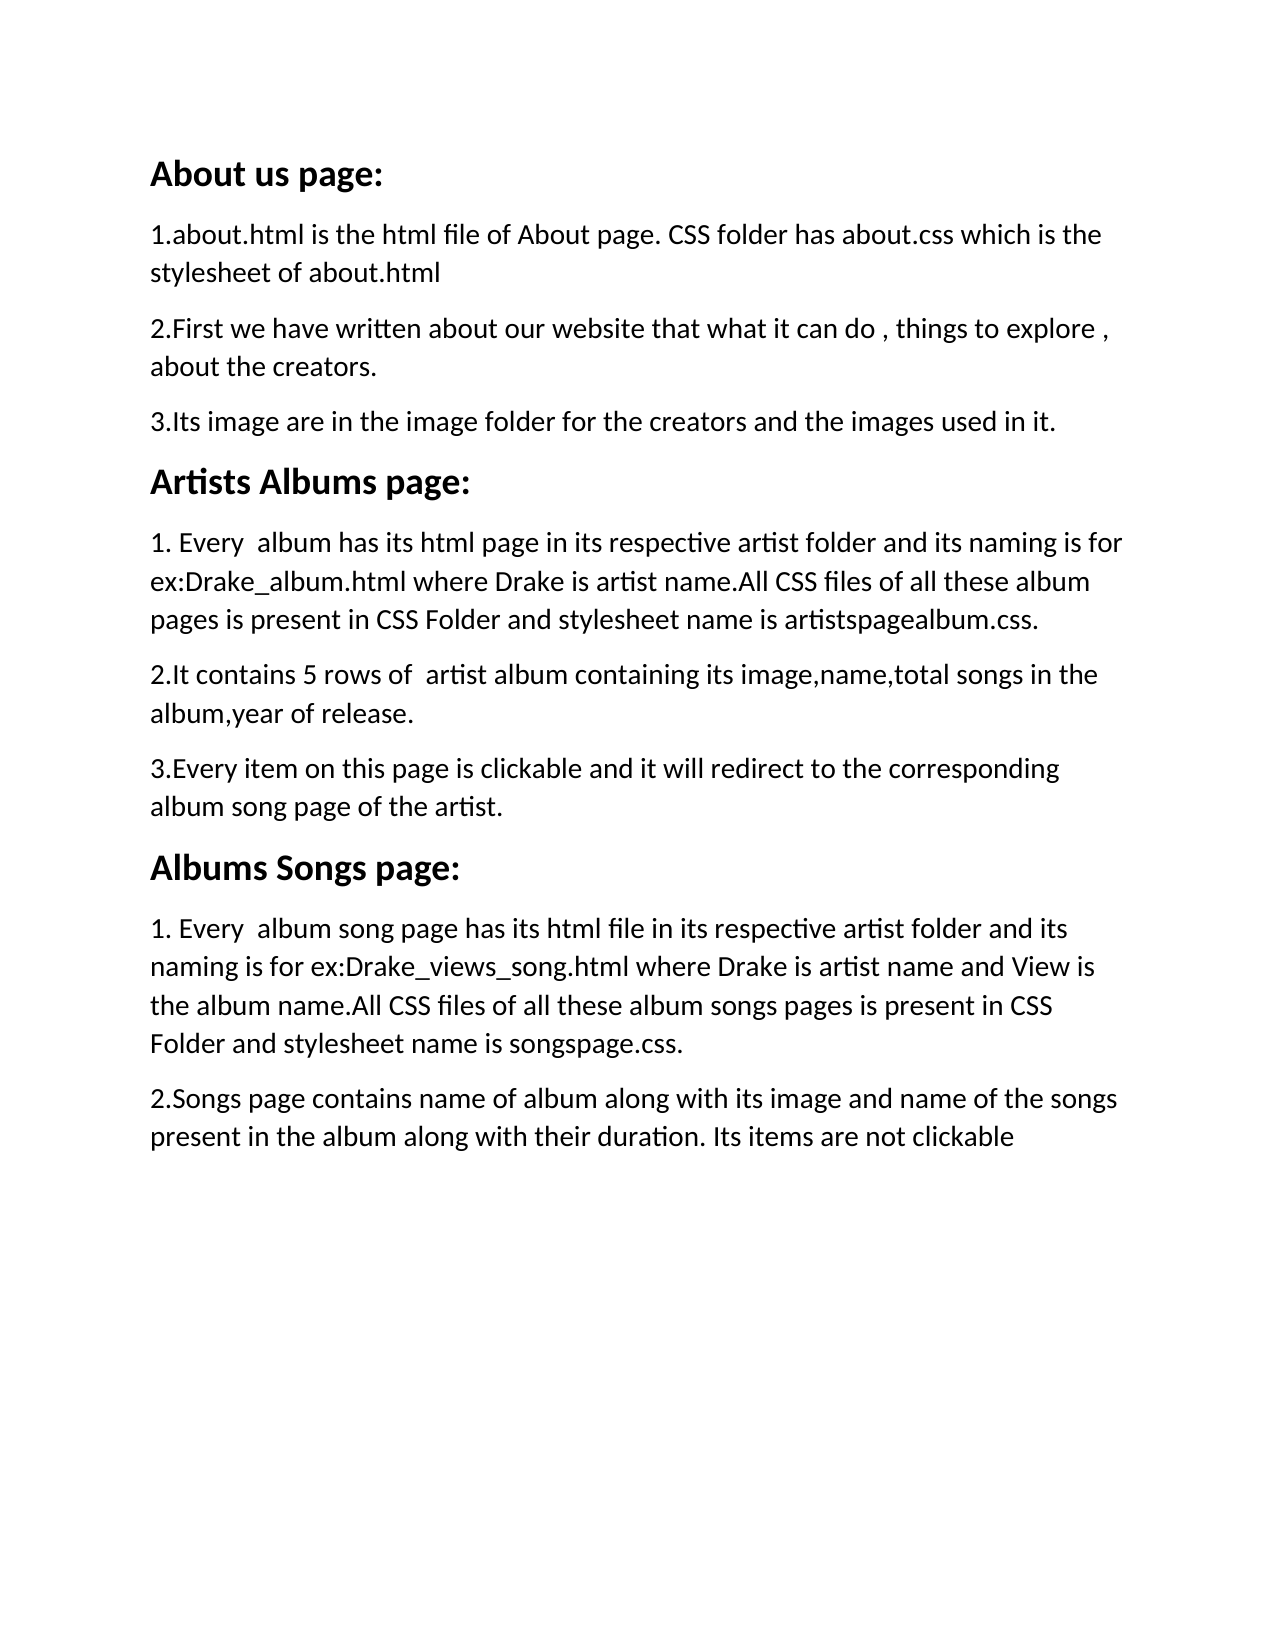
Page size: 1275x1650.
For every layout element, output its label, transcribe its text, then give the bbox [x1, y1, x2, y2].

text 2.Songs page contains name of album along with its image and name of the songs present in the album along with their duration. Its items are not clickable [150, 1080, 1125, 1154]
text Albums Songs page: [150, 843, 1125, 889]
text Artists Albums page: [150, 458, 1125, 504]
text 3.Every item on this page is clickable and it will redirect to the corresponding album song page of the artist. [150, 750, 1125, 824]
text 2.It contains 5 rows of artist album containing its image,name,total songs in the album,year of release. [150, 656, 1125, 731]
text 1.about.html is the html file of About page. CSS folder has about.css which is the stylesheet of about.html [150, 216, 1125, 290]
text 1. Every album song page has its html file in its respective artist folder and its naming is for ex:Drake_views_song.html where Drake is artist name and View is the album name.All CSS files of all these album songs pages is present in CSS Folder and stylesheet name is songspage.css. [150, 910, 1125, 1061]
text About us page: [150, 150, 1125, 196]
text 1. Every album has its html page in its respective artist folder and its naming is for ex:Drake_album.html where Drake is artist name.All CSS files of all these album pages is present in CSS Folder and stylesheet name is artistspagealbum.css. [150, 524, 1125, 637]
text 2.First we have written about our website that what it can do , things to explore , about the creators. [150, 310, 1125, 384]
text 3.Its image are in the image folder for the creators and the images used in it. [150, 403, 1125, 439]
